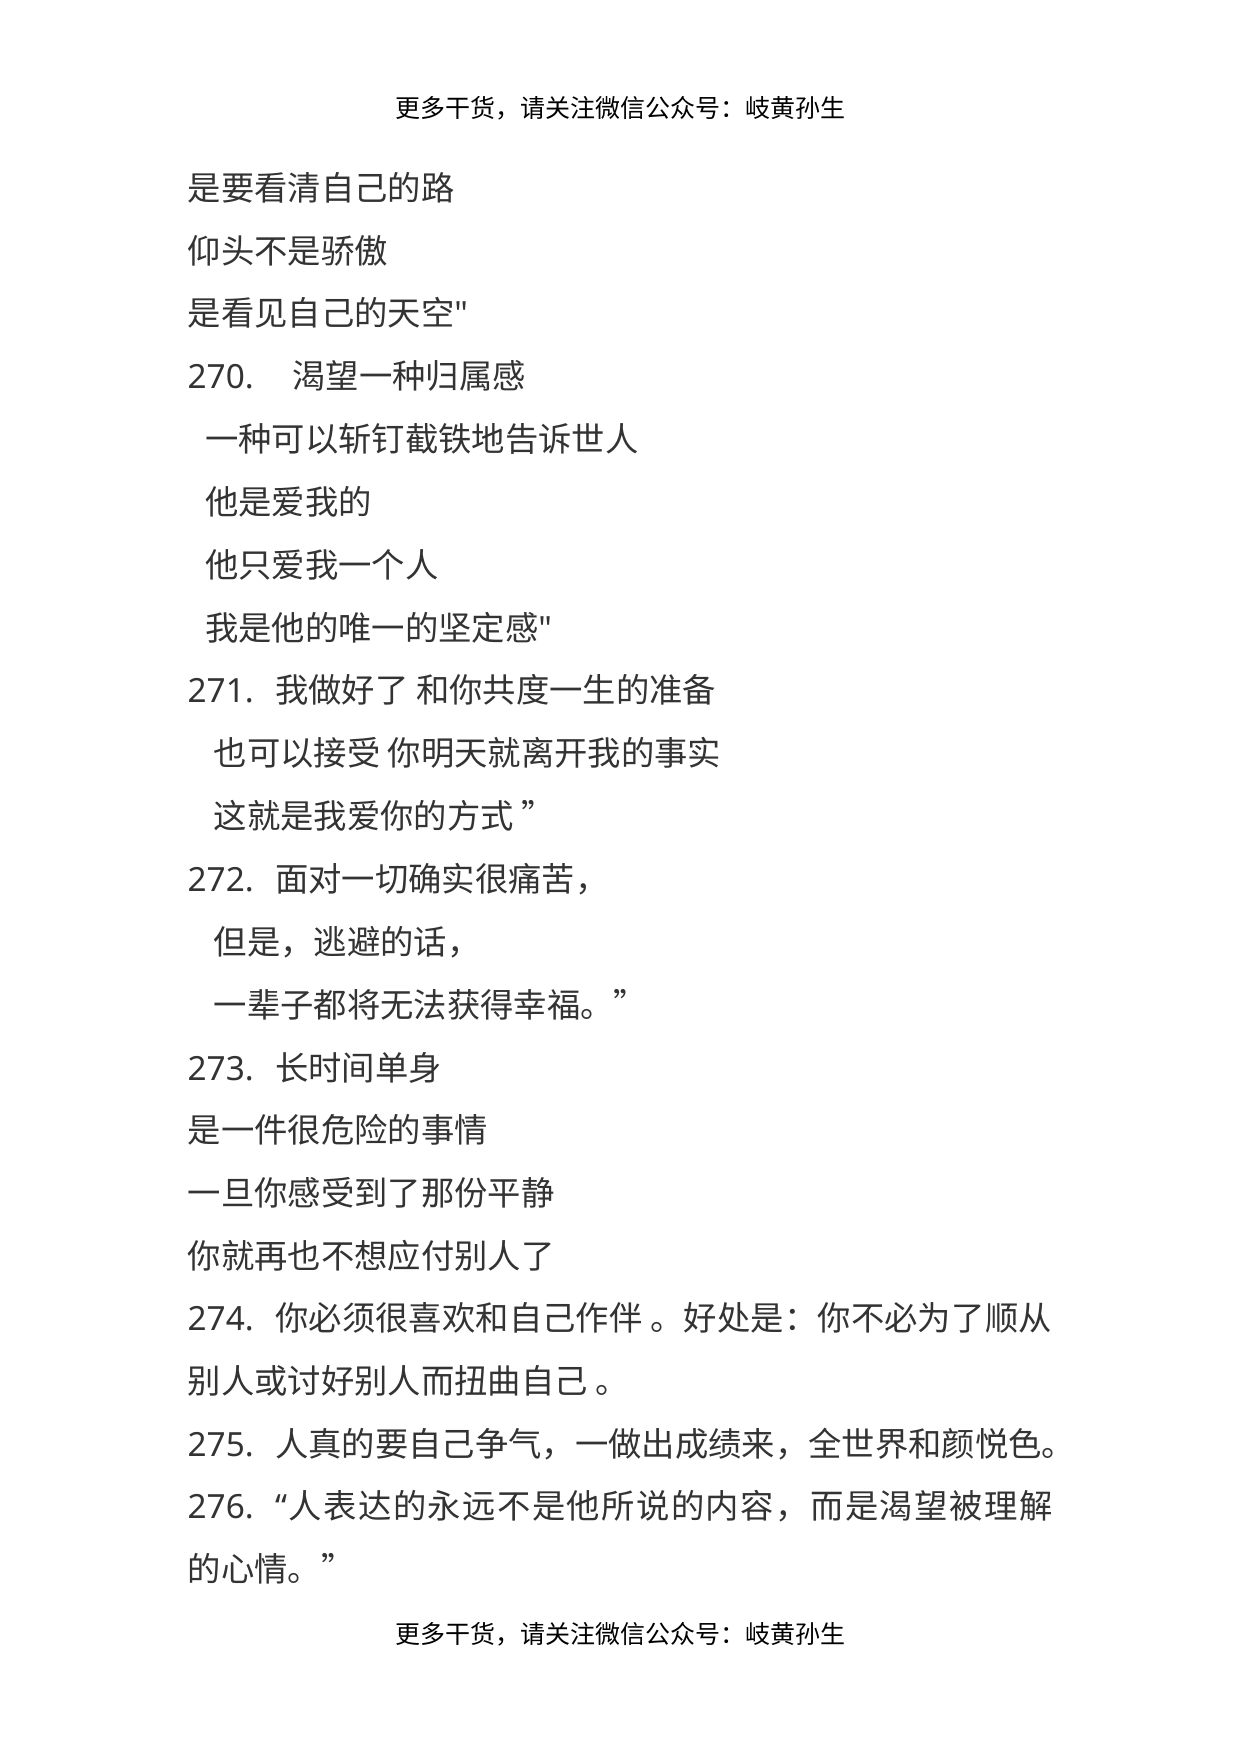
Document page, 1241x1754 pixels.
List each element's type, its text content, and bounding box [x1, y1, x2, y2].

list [187, 162, 1053, 336]
list 人真的要自己争气，一做出成绩来，全世界和颜悦色。 [187, 1417, 1053, 1466]
list “人表达的永远不是他所说的内容，而是渴望被理解的心情。” [187, 1480, 1053, 1591]
list 你必须很喜欢和自己作伴 。好处是：你不必为了顺从别人或讨好别人而扭曲自己 。 ​​​​ [187, 1292, 1053, 1403]
list 我做好了 和你共度一生的准备 也可以接受 你明天就离开我的事实 这就是我爱你的方式 ” ​​​​ [187, 664, 1053, 838]
list 面对一切确实很痛苦， 但是，逃避的话， 一辈子都将无法获得幸福。” ​​​​ [187, 853, 1053, 1027]
list 长时间单身 是一件很危险的事情 一旦你感受到了那份平静 你就再也不想应付别人了 ​​​​ [187, 1041, 1053, 1278]
list 渴望一种归属感 一种可以斩钉截铁地告诉世人 他是爱我的 他只爱我一个人 我是他的唯一的坚定感" ​​​​ [187, 350, 1053, 650]
